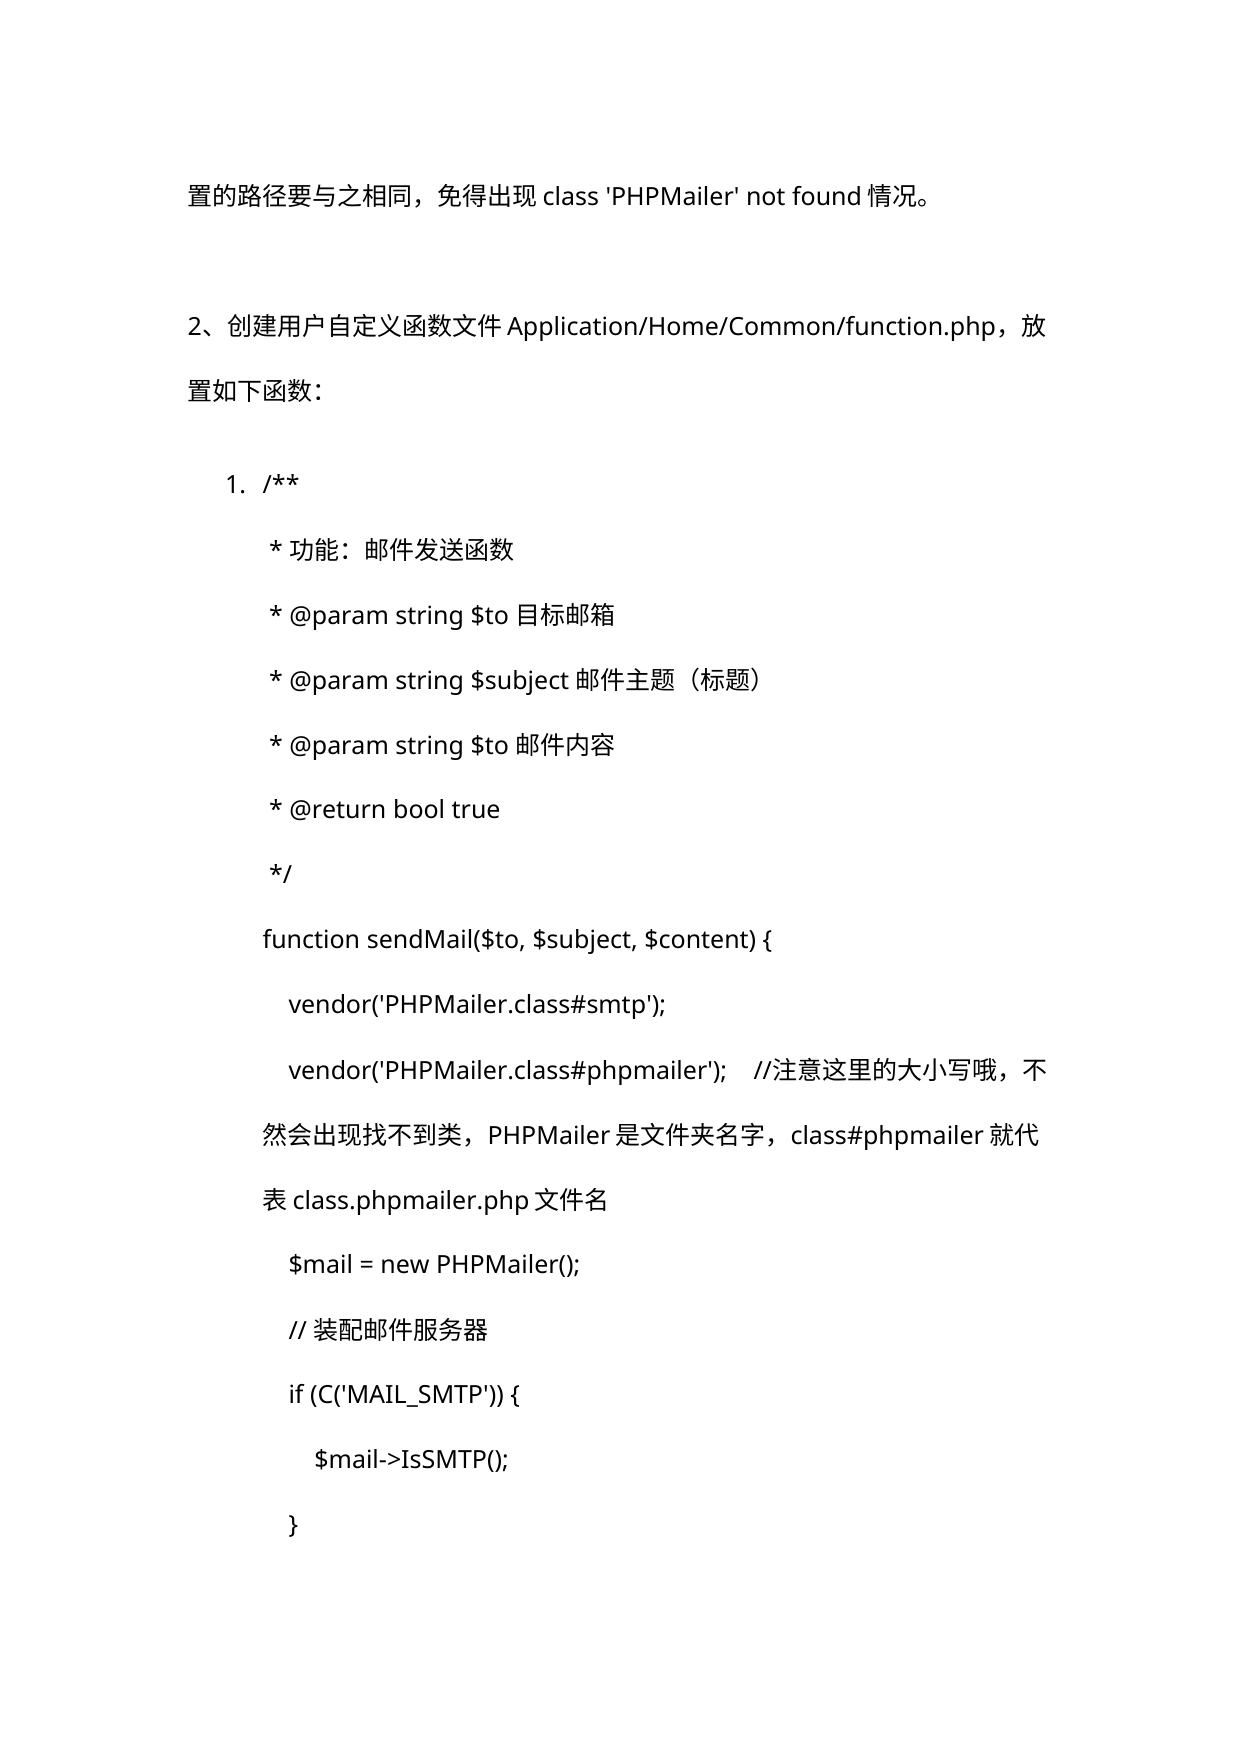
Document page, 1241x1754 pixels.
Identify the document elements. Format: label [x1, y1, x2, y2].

text [187, 162, 1053, 422]
list [225, 451, 1053, 1556]
